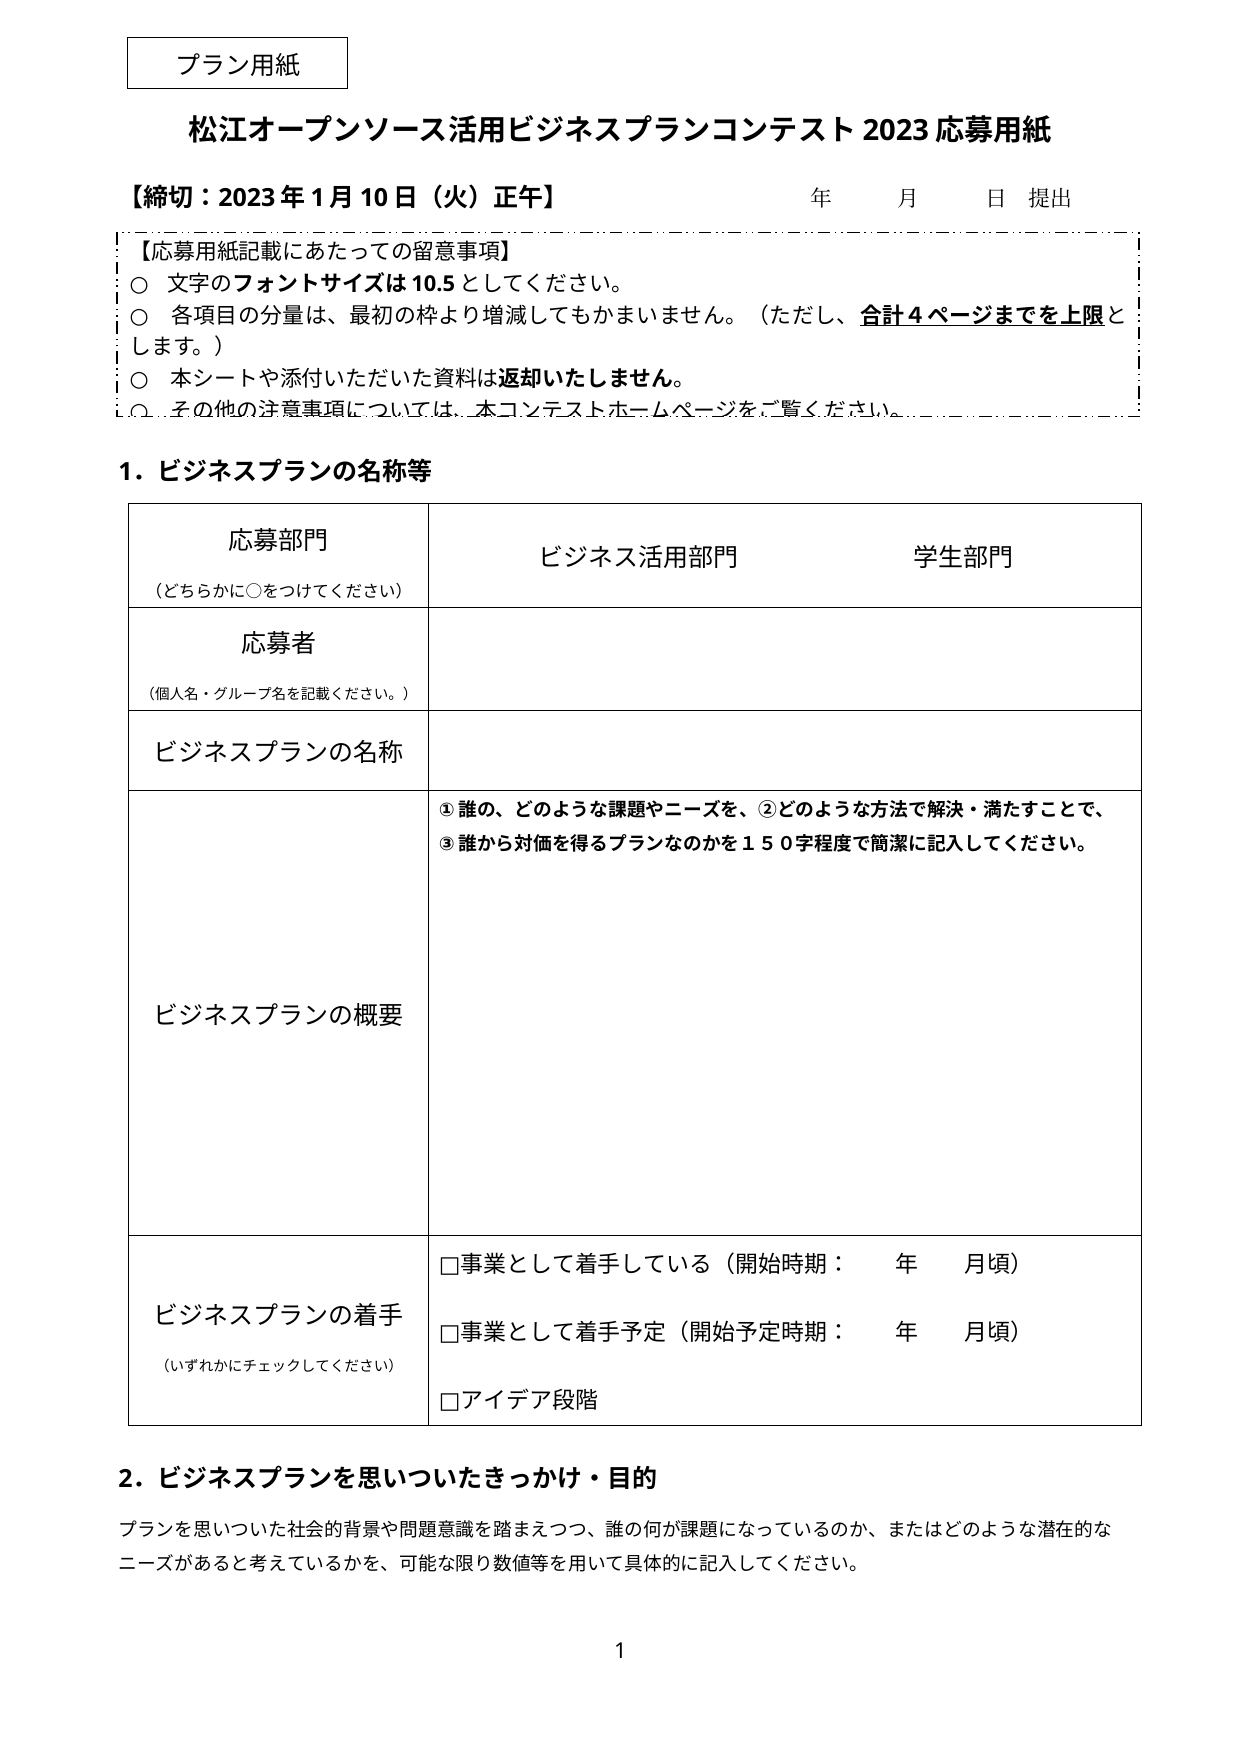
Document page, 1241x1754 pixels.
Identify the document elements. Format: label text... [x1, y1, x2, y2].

table_cell [429, 608, 1141, 710]
text 松江オープンソース活用ビジネスプランコンテスト2023応募用紙 [118, 93, 1122, 162]
text プランを思いついた社会的背景や問題意識を踏まえつつ、誰の何が課題になっているのか、またはどのような潜在的なニーズがあると考えているかを、可能な限り数値等を用いて具体的に記入してください。 [118, 1511, 1122, 1579]
table_header ビジネス活用部門 学生部門 [429, 504, 1141, 607]
text 【締切：2023年1月10日（火）正午】 年 月 日 提出 [118, 162, 1122, 230]
table_cell ビジネスプランの着手 （いずれかにチェックしてください） [129, 1236, 428, 1425]
text 1．ビジネスプランの名称等 [118, 435, 1122, 503]
text 2．ビジネスプランを思いついたきっかけ・目的 [118, 1443, 1122, 1511]
table_cell 応募者 （個人名・グループ名を記載ください。） [129, 608, 428, 710]
table_header 応募部門 （どちらかに○をつけてください） [129, 504, 428, 607]
table_cell □事業として着手している（開始時期： 年 月頃） □事業として着手予定（開始予定時期： 年 月頃） □アイデア段階 [429, 1236, 1141, 1425]
table_cell [429, 711, 1141, 790]
table_cell ①誰の、どのような課題やニーズを、②どのような方法で解決・満たすことで、 ③誰から対価を得るプランなのかを１５０字程度で簡潔に記入してください。 [429, 791, 1141, 1235]
table_cell ビジネスプランの名称 [129, 711, 428, 790]
table_cell ビジネスプランの概要 [129, 791, 428, 1235]
